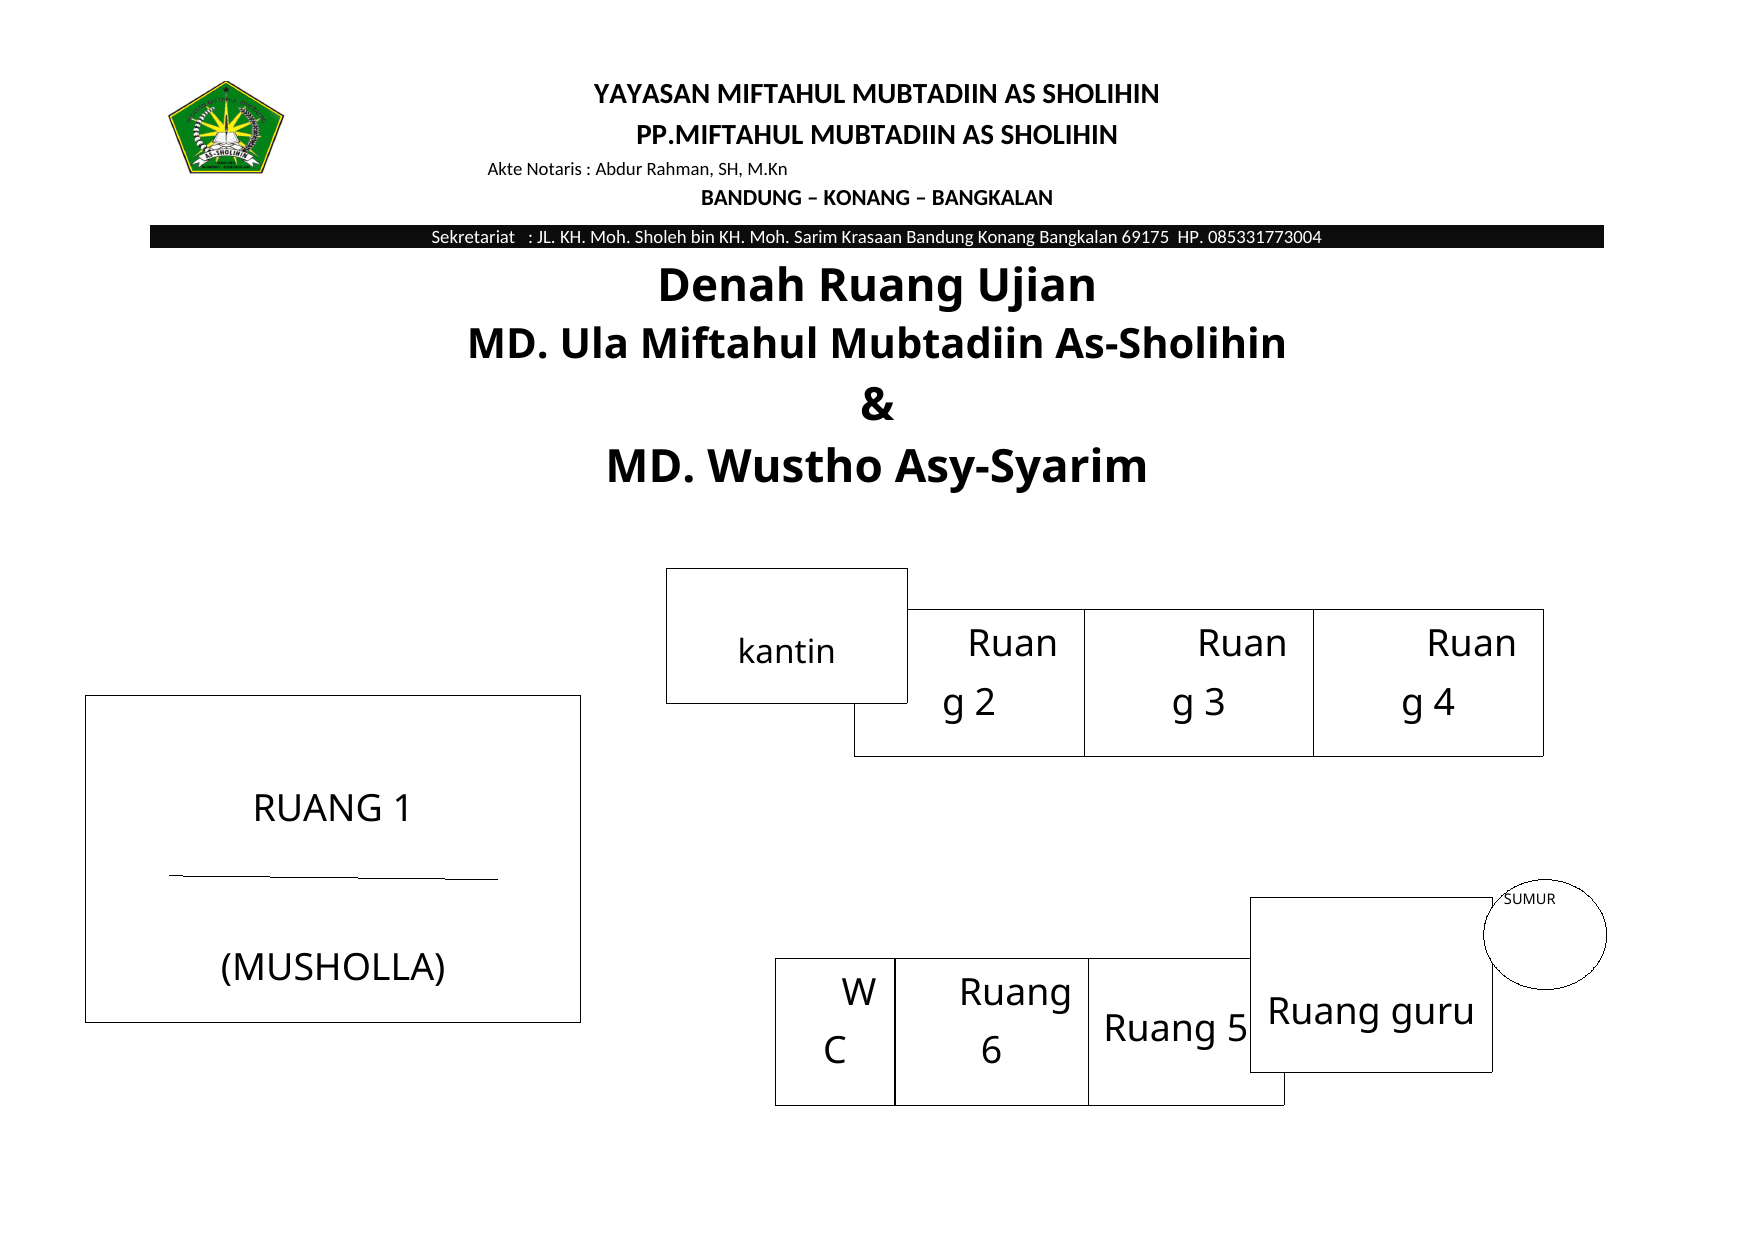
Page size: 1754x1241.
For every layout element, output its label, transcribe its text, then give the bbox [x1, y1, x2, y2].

text MD. Ula Miftahul Mubtadiin As-Sholihin [150, 314, 1604, 371]
text & [150, 371, 1604, 433]
picture [167, 81, 286, 180]
text Denah Ruang Ujian [150, 252, 1604, 314]
text MD. Wustho Asy-Syarim [150, 433, 1604, 496]
